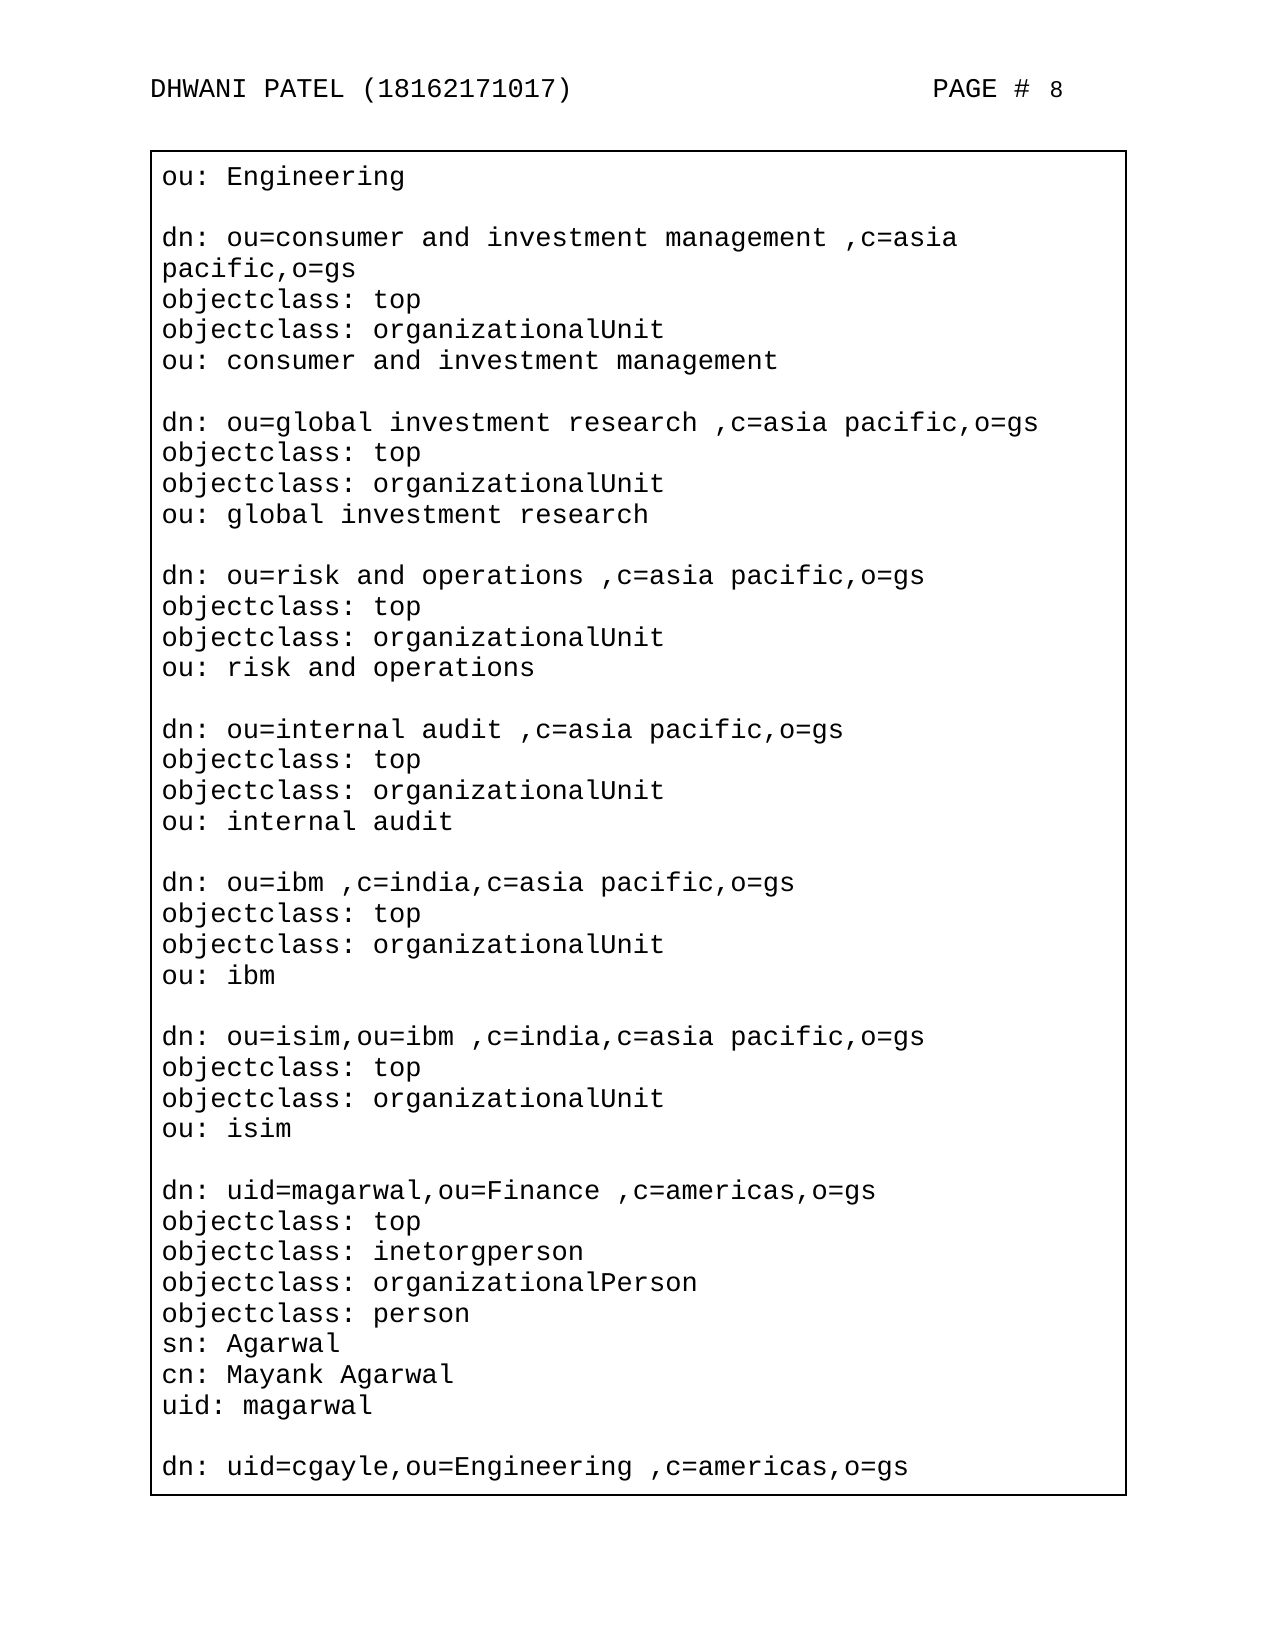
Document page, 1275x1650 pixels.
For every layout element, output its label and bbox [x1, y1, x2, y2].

table_header [152, 152, 1125, 1494]
